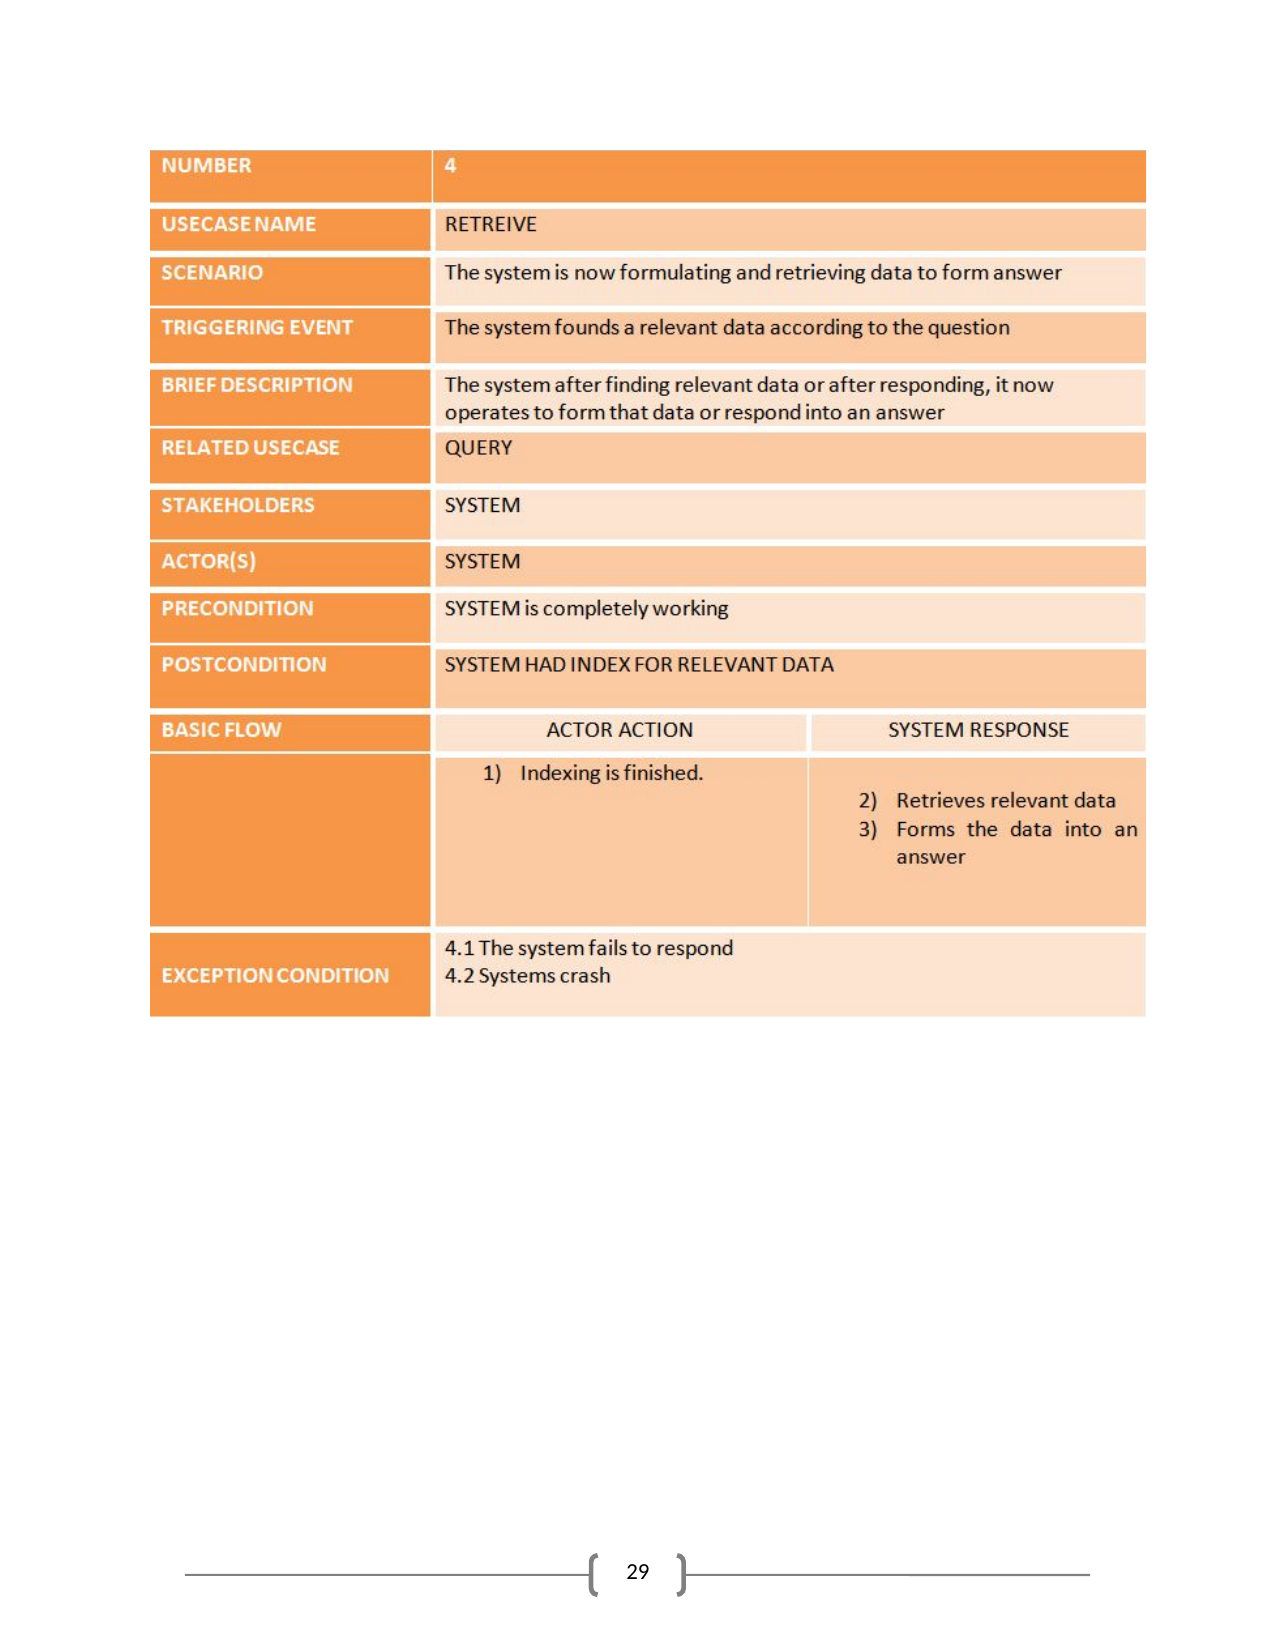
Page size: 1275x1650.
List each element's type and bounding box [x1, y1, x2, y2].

picture [150, 150, 1147, 1018]
